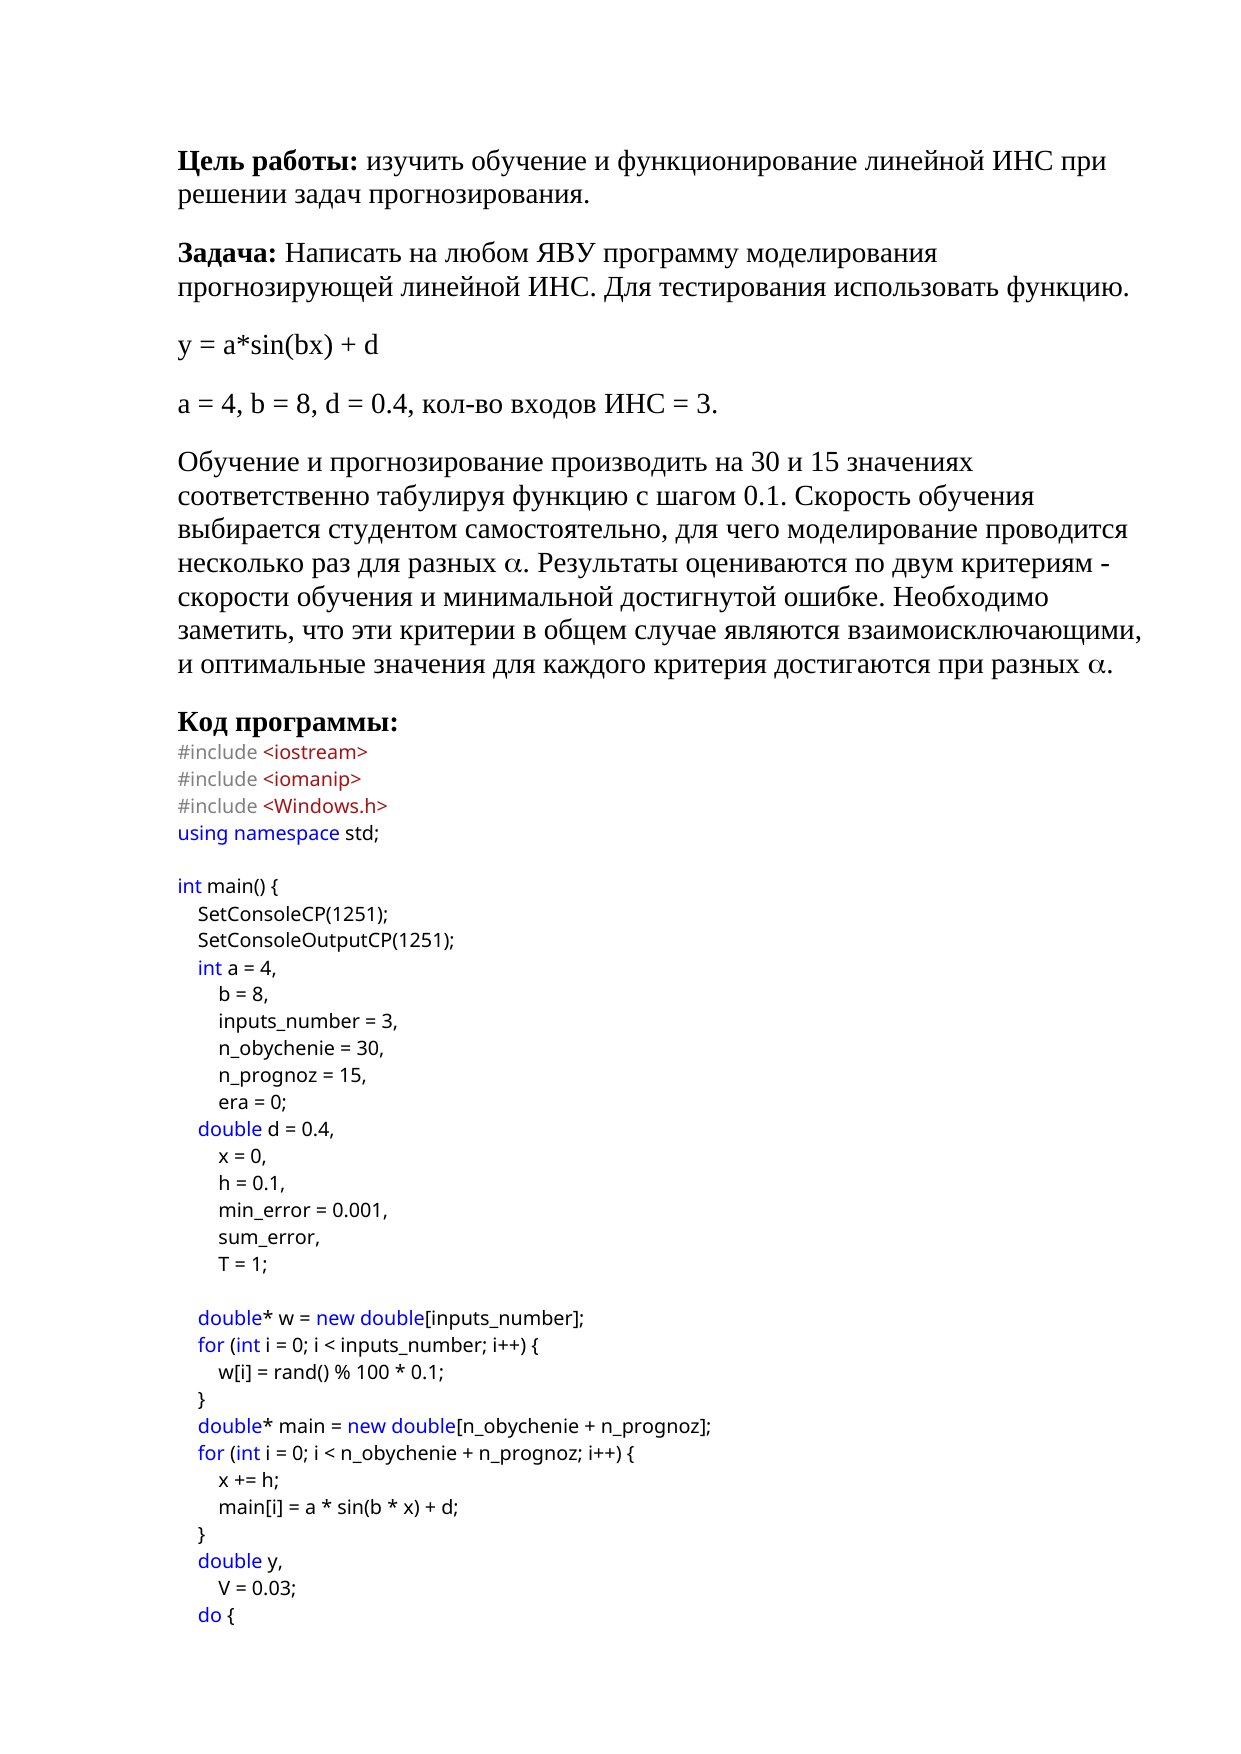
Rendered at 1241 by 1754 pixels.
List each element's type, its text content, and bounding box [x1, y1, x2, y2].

text using namespace std; [177, 819, 1152, 846]
text w[i] = rand() % 100 * 0.1; [177, 1358, 1152, 1385]
text V = 0.03; [177, 1574, 1152, 1601]
text n_obychenie = 30, [177, 1035, 1152, 1062]
text x = 0, [177, 1143, 1152, 1169]
text main[i] = a * sin(b * x) + d; [177, 1493, 1152, 1520]
text SetConsoleOutputCP(1251); [177, 927, 1152, 954]
text #include <iostream> [177, 738, 1152, 765]
text Обучение и прогнозирование производить на 30 и 15 значениях соответственно табулируя функцию с шагом 0.1. Скорость обучения выбирается студентом самостоятельно, для чего моделирование проводится несколько раз для разных . Результаты оцениваются по двум критериям - скорости обучения и минимальной достигнутой ошибке. Необходимо заметить, что эти критерии в общем случае являются взаимоисключающими, и оптимальные значения для каждого критерия достигаются при разных . [177, 444, 1152, 679]
text double* main = new double[n_obychenie + n_prognoz]; [177, 1412, 1152, 1439]
text sum_error, [177, 1223, 1152, 1251]
text double d = 0.4, [177, 1116, 1152, 1143]
text Код программы: [59, 704, 1152, 738]
text for (int i = 0; i < inputs_number; i++) { [177, 1331, 1152, 1358]
text era = 0; [177, 1089, 1152, 1116]
text T = 1; [177, 1251, 1152, 1277]
text } [177, 1385, 1152, 1412]
text SetConsoleCP(1251); [177, 900, 1152, 927]
text Задача: Написать на любом ЯВУ программу моделирования прогнозирующей линейной ИНС. Для тестирования использовать функцию. [177, 235, 1152, 302]
text Цель работы: изучить обучение и функционирование линейной ИНС при решении задач прогнозирования. [177, 143, 1152, 210]
text b = 8, [177, 981, 1152, 1008]
text for (int i = 0; i < n_obychenie + n_prognoz; i++) { [177, 1439, 1152, 1466]
text } [177, 1520, 1152, 1547]
text x += h; [177, 1466, 1152, 1493]
text h = 0.1, [177, 1169, 1152, 1197]
text y = a*sin(bx) + d [177, 327, 1152, 361]
text min_error = 0.001, [177, 1197, 1152, 1223]
text double y, [177, 1547, 1152, 1574]
text inputs_number = 3, [177, 1008, 1152, 1035]
text int main() { [177, 873, 1152, 900]
text #include <Windows.h> [177, 792, 1152, 819]
text double* w = new double[inputs_number]; [177, 1304, 1152, 1331]
text int a = 4, [177, 954, 1152, 981]
text do { [177, 1601, 1152, 1628]
text n_prognoz = 15, [177, 1062, 1152, 1089]
text #include <iomanip> [177, 765, 1152, 792]
text a = 4, b = 8, d = 0.4, кол-во входов ИНС = 3. [177, 386, 1152, 419]
